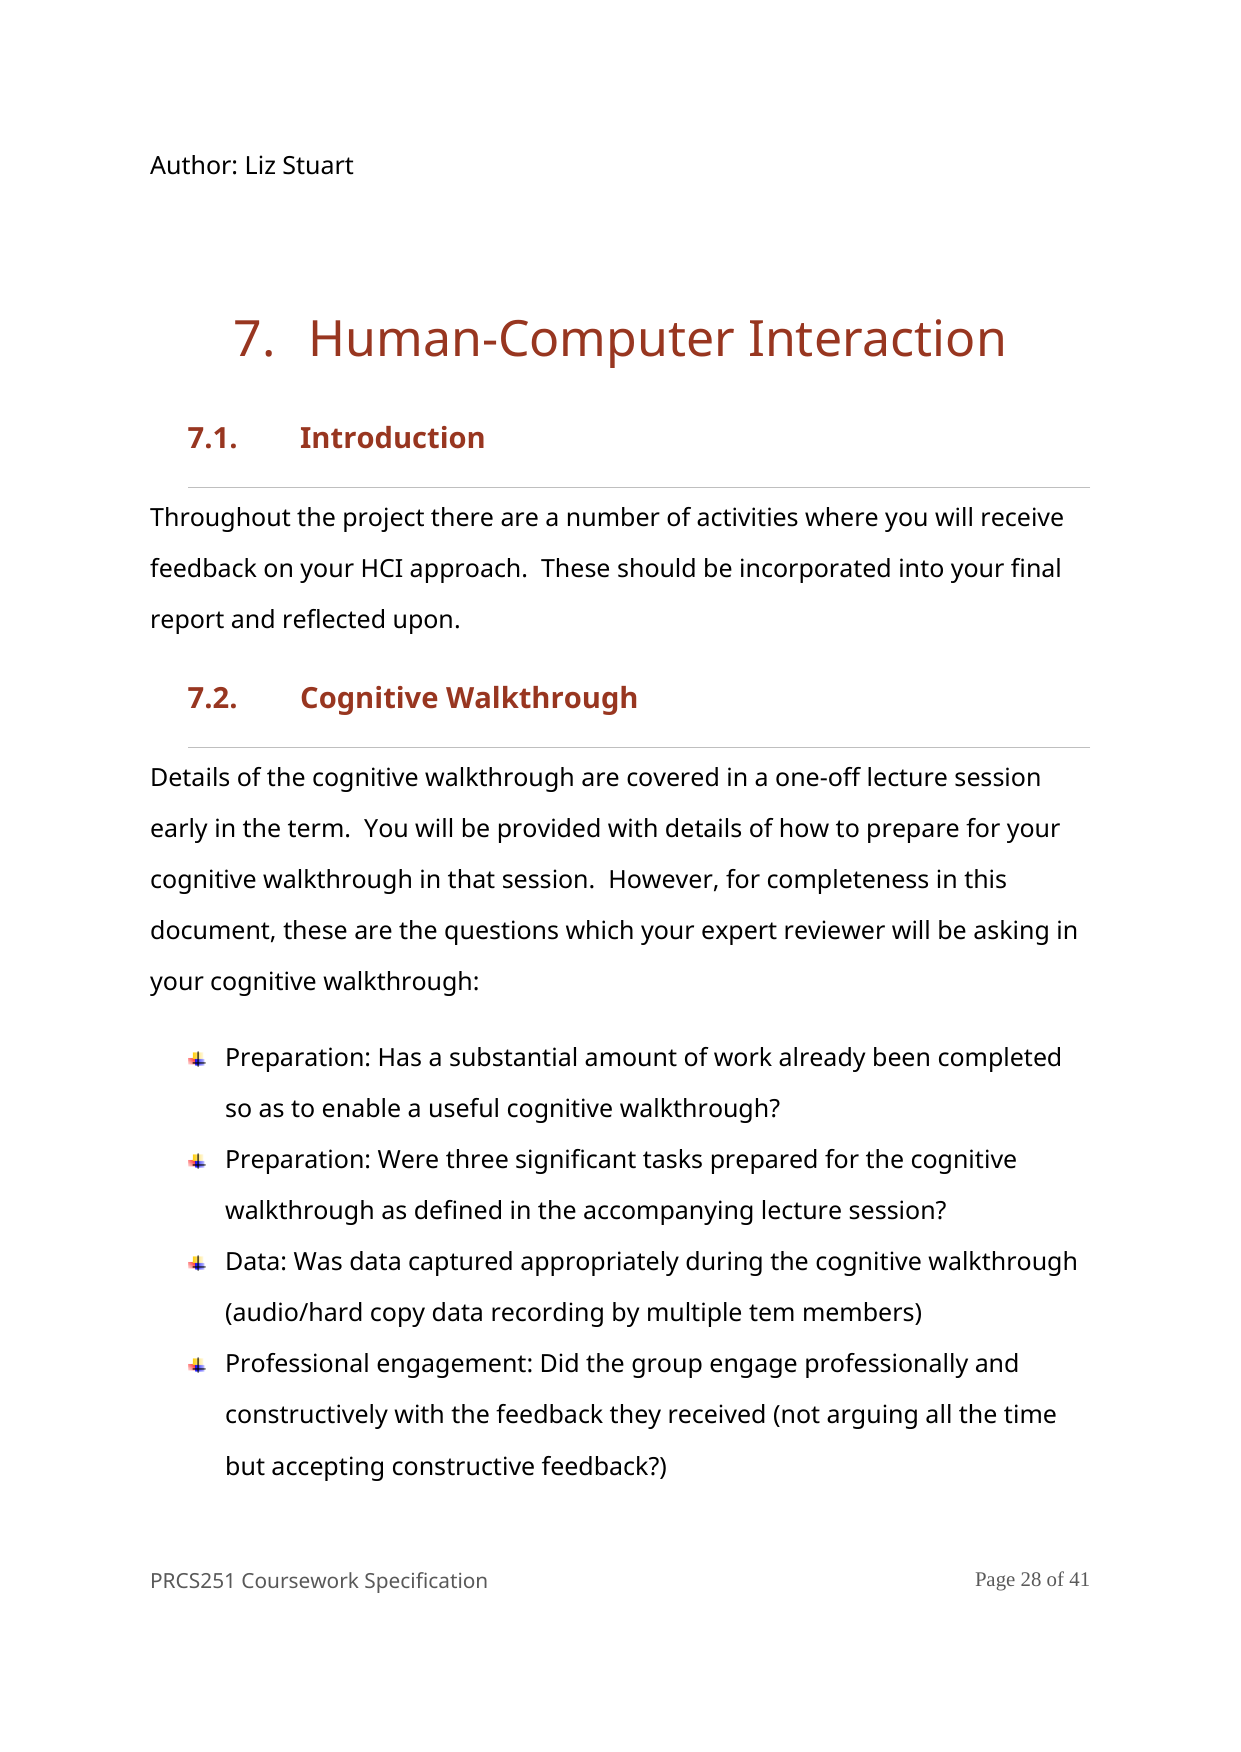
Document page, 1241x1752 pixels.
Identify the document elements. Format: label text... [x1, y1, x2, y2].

subtitle Human-Computer Interaction [150, 303, 1090, 371]
subtitle Introduction [187, 418, 1090, 487]
picture [188, 1356, 206, 1373]
text Throughout the project there are a number of activities where you will receive feedback on your HCI approach. These should be incorporated into your final report and reflected upon. [150, 500, 1090, 636]
picture [188, 1050, 206, 1067]
subtitle Cognitive Walkthrough [187, 678, 1090, 747]
text Details of the cognitive walkthrough are covered in a one-off lecture session early in the term. You will be provided with details of how to prepare for your cognitive walkthrough in that session. However, for completeness in this document, these are the questions which your expert reviewer will be asking in your cognitive walkthrough: [150, 760, 1090, 998]
list Preparation: Were three significant tasks prepared for the cognitive walkthrough as defined in the accompanying lecture session? [187, 1142, 1090, 1227]
list Data: Was data captured appropriately during the cognitive walkthrough (audio/hard copy data recording by multiple tem members) [187, 1244, 1090, 1329]
picture [188, 1152, 206, 1169]
list Preparation: Has a substantial amount of work already been completed so as to enable a useful cognitive walkthrough? [187, 1040, 1090, 1125]
list Professional engagement: Did the group engage professionally and constructively with the feedback they received (not arguing all the time but accepting constructive feedback?) [187, 1346, 1090, 1482]
picture [188, 1254, 206, 1271]
